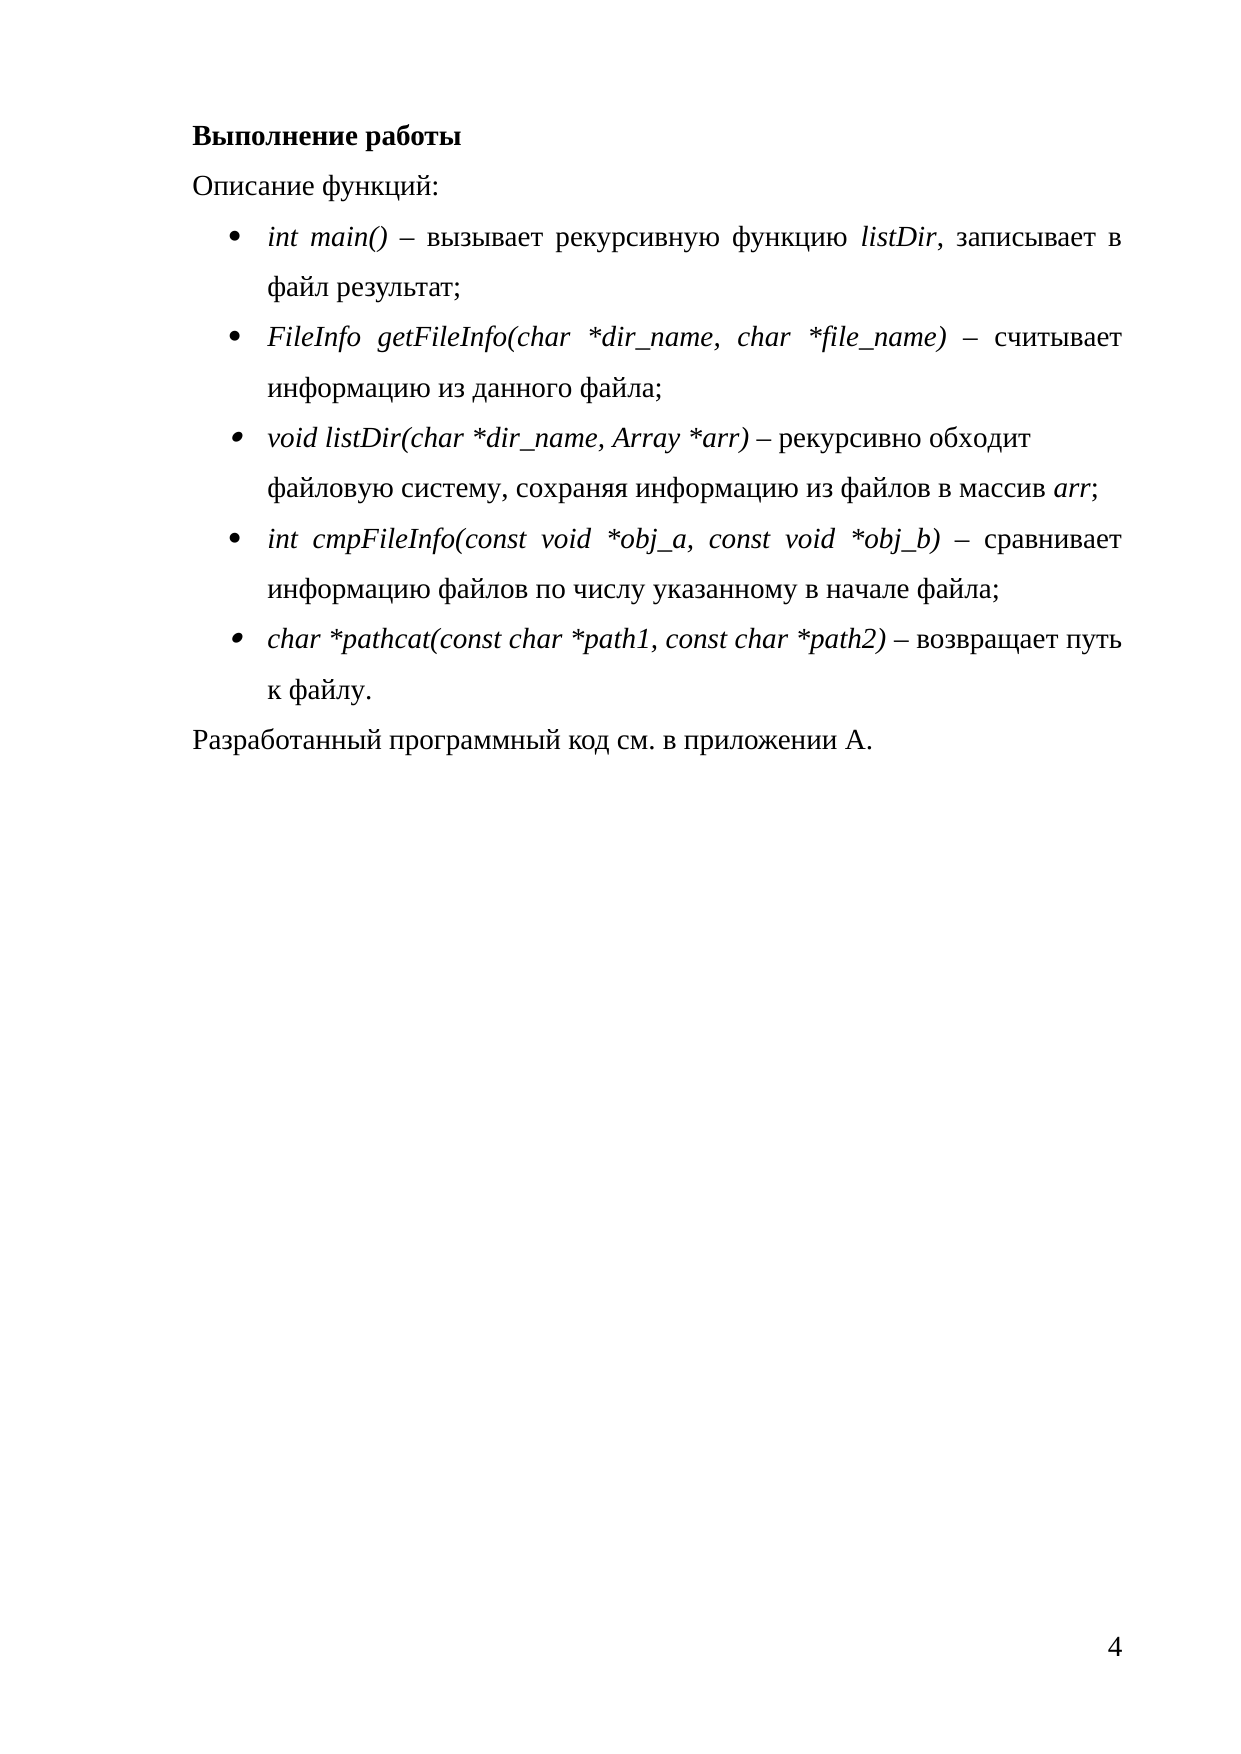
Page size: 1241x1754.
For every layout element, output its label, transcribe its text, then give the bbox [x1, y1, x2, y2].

list char *pathcat(const char *path1, const char *path2) – возвращает путь к файлу. [229, 622, 1122, 706]
text Разработанный программный код см. в приложении А. [118, 722, 1122, 756]
text Описание функций: [118, 168, 1122, 202]
list FileInfo getFileInfo(char *dir_name, char *file_name) – считывает информацию из данного файла; [229, 319, 1122, 403]
list int main() – вызывает рекурсивную функцию listDir, записывает в файл результат; [229, 219, 1122, 303]
list int cmpFileInfo(const void *obj_a, const void *obj_b) – сравнивает информацию файлов по числу указанному в начале файла; [229, 521, 1122, 605]
subtitle Выполнение работы [118, 118, 1122, 152]
list void listDir(char *dir_name, Array *arr) – рекурсивно обходит файловую систему, сохраняя информацию из файлов в массив arr; [229, 420, 1122, 504]
